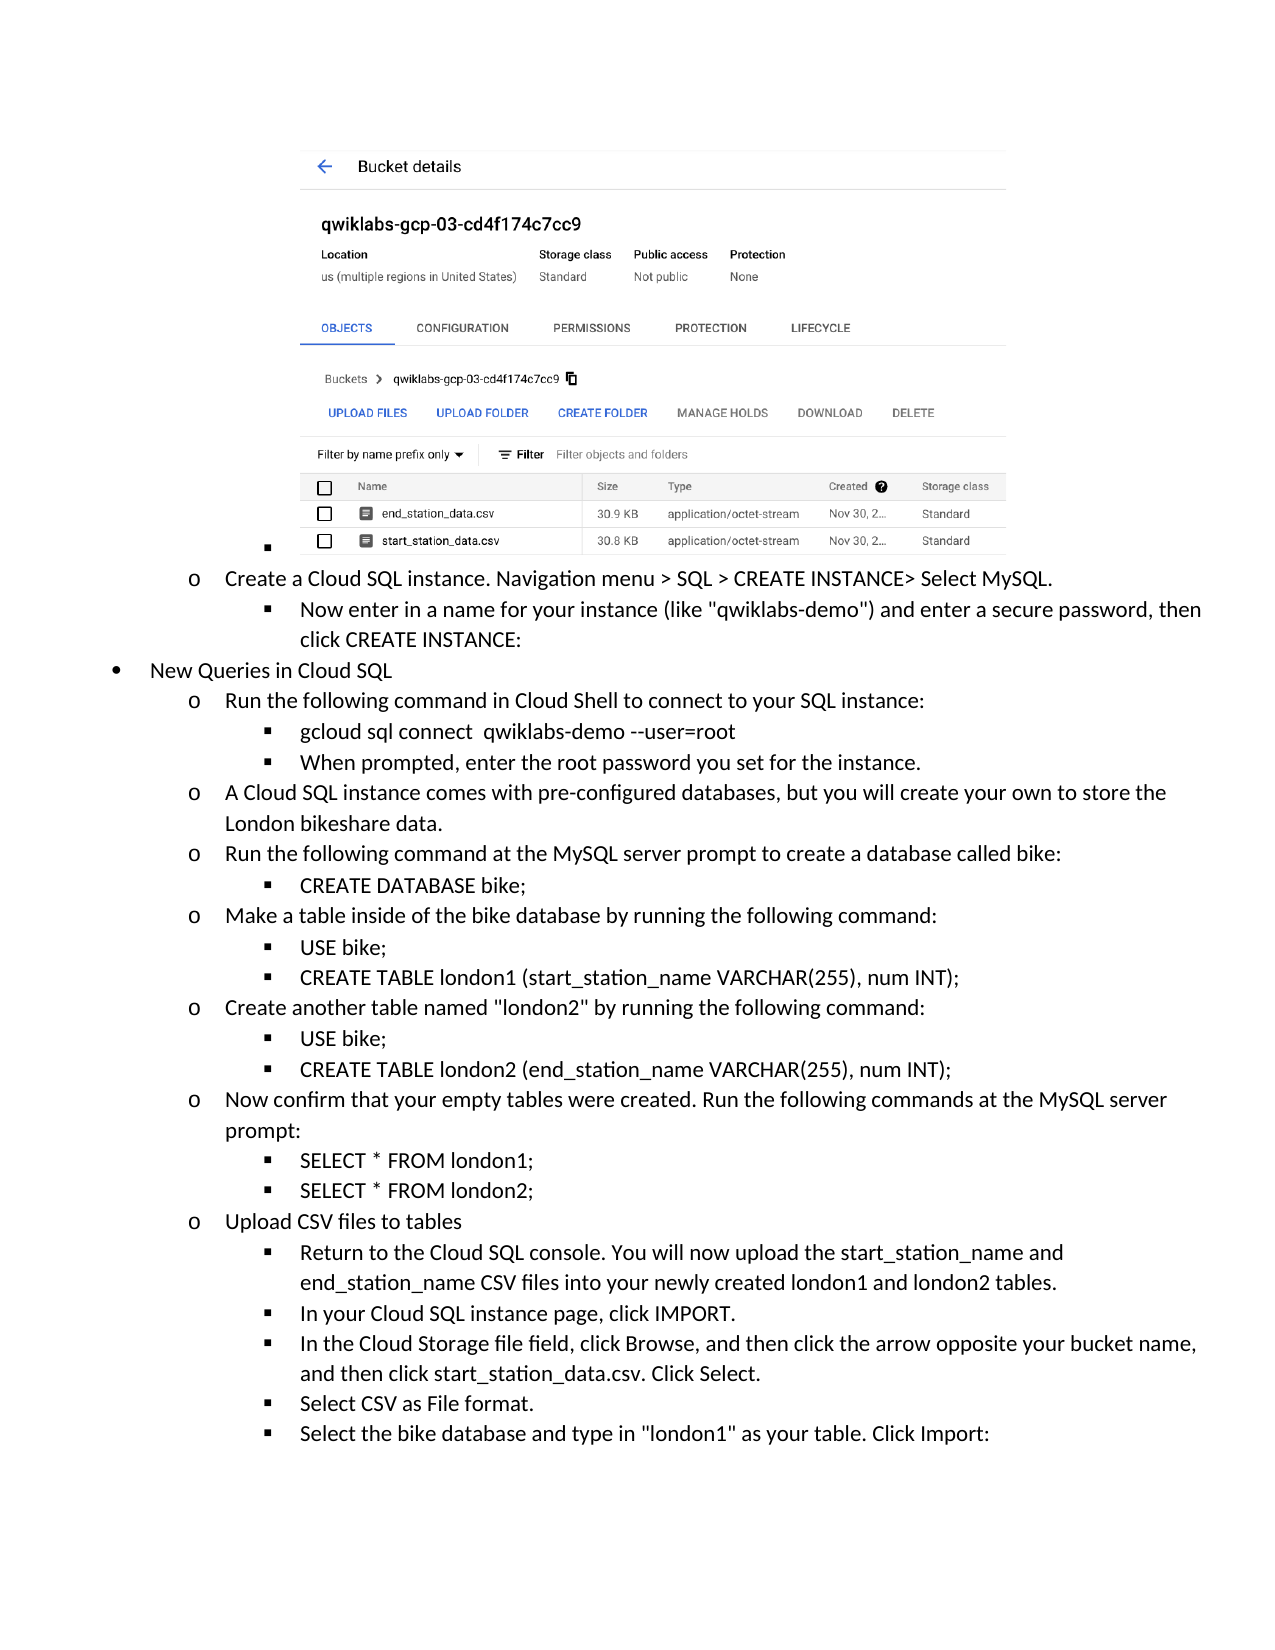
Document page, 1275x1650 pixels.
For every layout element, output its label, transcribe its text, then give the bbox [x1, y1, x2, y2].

list USE bike; [262, 933, 1209, 961]
list In your Cloud SQL instance page, click IMPORT. [262, 1299, 1209, 1327]
list gcloud sql connect qwiklabs-demo --user=root [262, 717, 1209, 746]
list New Queries in Cloud SQL [112, 656, 1209, 684]
list A Cloud SQL instance comes with pre-configured databases, but you will create your own to store the London bikeshare data. [187, 778, 1209, 837]
list When prompted, enter the root password you set for the instance. [262, 748, 1209, 776]
list Create another table named "london2" by running the following command: [187, 993, 1209, 1022]
list SELECT * FROM london1; [262, 1146, 1209, 1174]
list CREATE TABLE london1 (start_station_name VARCHAR(255), num INT); [262, 963, 1209, 991]
list Run the following command in Cloud Shell to connect to your SQL instance: [187, 686, 1209, 715]
picture [300, 150, 1007, 557]
list Select CSV as File format. [262, 1389, 1209, 1417]
list Now confirm that your empty tables were created. Run the following commands at the MySQL server prompt: [187, 1085, 1209, 1144]
list Select the bike database and type in "london1" as your table. Click Import: [262, 1419, 1209, 1448]
list Return to the Cloud SQL console. You will now upload the start_station_name and end_station_name CSV files into your newly created london1 and london2 tables. [262, 1238, 1209, 1297]
list In the Cloud Storage file field, click Browse, and then click the arrow opposite your bucket name, and then click start_station_data.csv. Click Select. [262, 1329, 1209, 1387]
list CREATE TABLE london2 (end_station_name VARCHAR(255), num INT); [262, 1055, 1209, 1083]
list Create a Cloud SQL instance. Navigation menu > SQL > CREATE INSTANCE> Select MySQL. [187, 564, 1209, 593]
list Upload CSV files to tables [187, 1207, 1209, 1236]
list Make a table inside of the bike database by running the following command: [187, 901, 1209, 930]
list Run the following command at the MySQL server prompt to create a database called bike: [187, 839, 1209, 869]
list USE bike; [262, 1024, 1209, 1052]
list Now enter in a name for your instance (like "qwiklabs-demo") and enter a secure password, then click CREATE INSTANCE: [262, 595, 1209, 654]
list SELECT * FROM london2; [262, 1177, 1209, 1205]
list CREATE DATABASE bike; [262, 871, 1209, 899]
